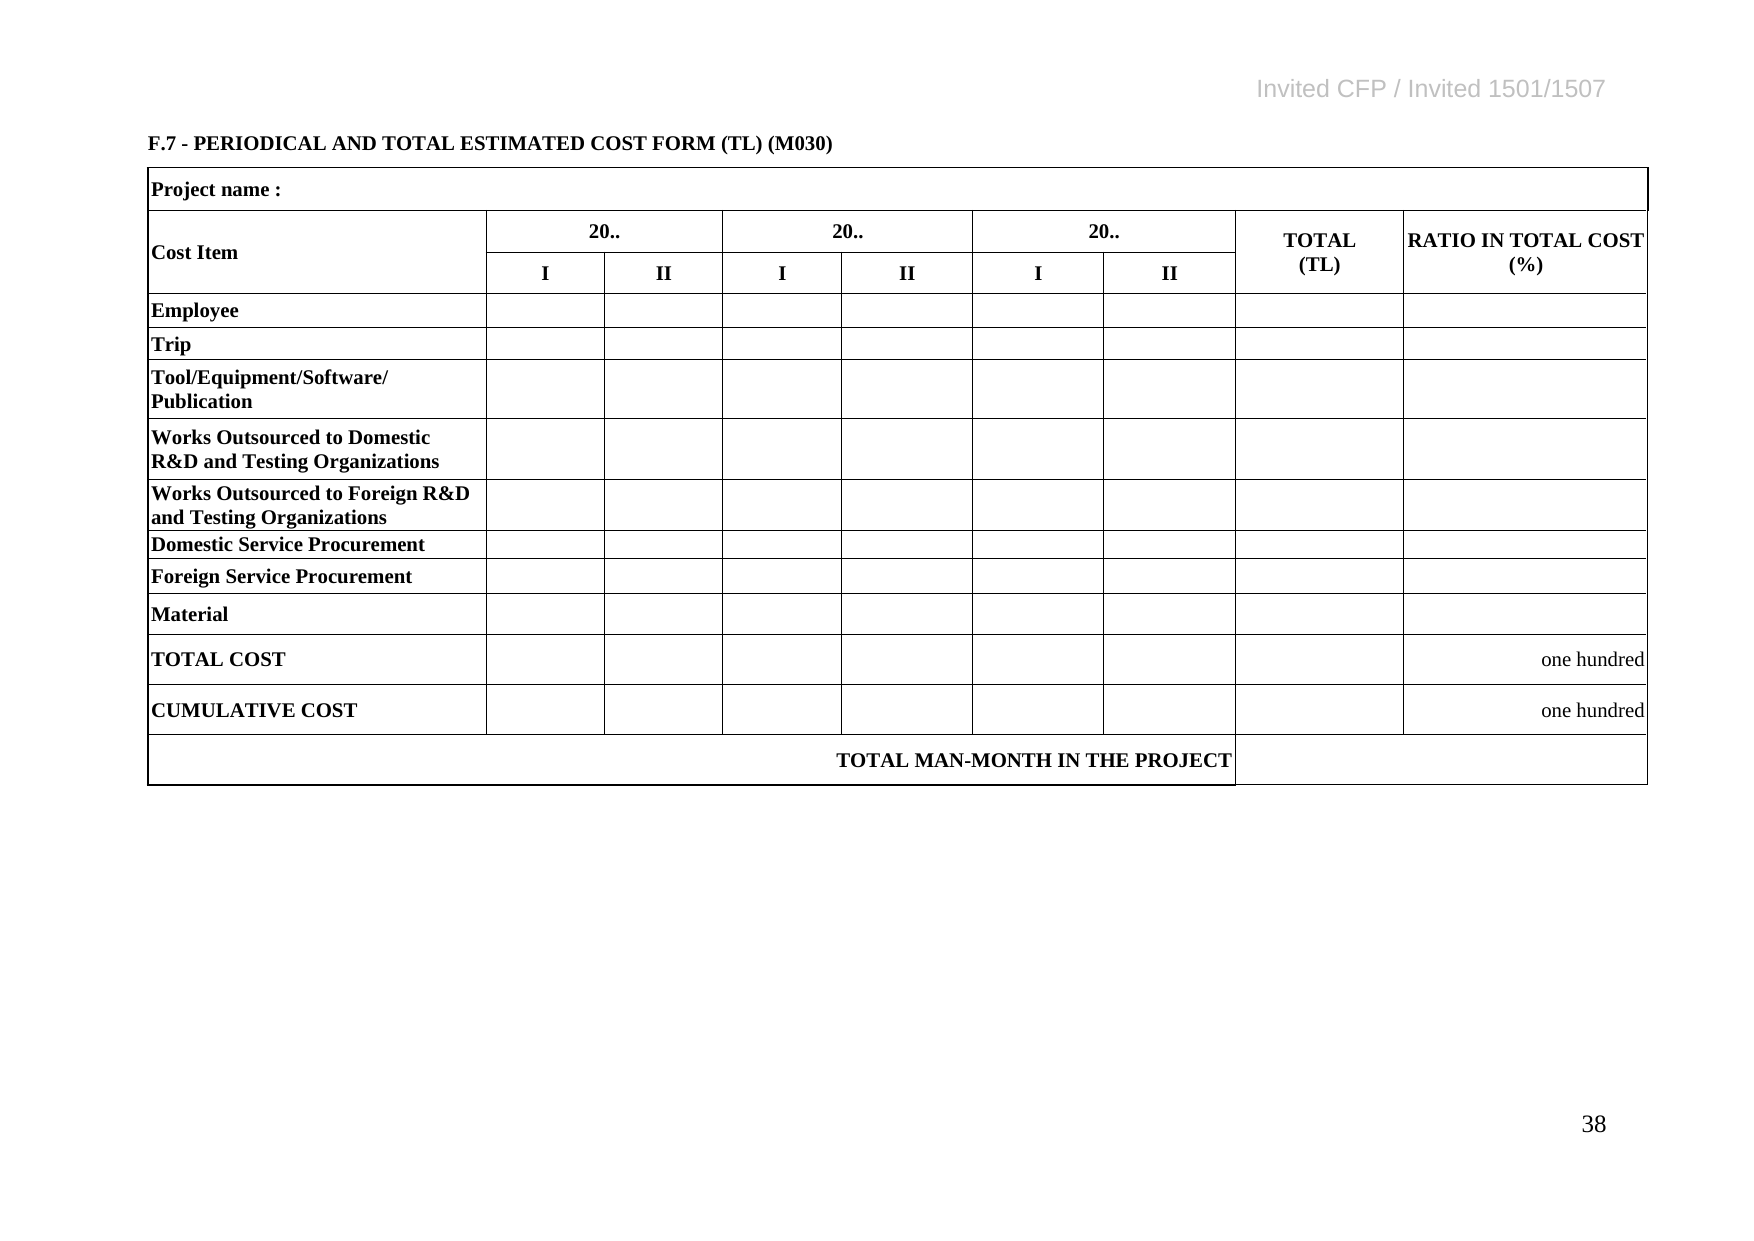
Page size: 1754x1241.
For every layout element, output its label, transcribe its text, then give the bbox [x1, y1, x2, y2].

table_cell [723, 635, 841, 684]
table_cell 20.. [973, 211, 1235, 252]
table_cell [1404, 479, 1647, 530]
table_cell [487, 480, 604, 530]
table_cell one hundred [1404, 684, 1647, 734]
table_cell Trip [149, 328, 486, 359]
table_cell II [605, 253, 722, 293]
table_cell RATIO IN TOTAL COST (%) [1404, 210, 1647, 293]
table_cell [723, 480, 841, 530]
table_cell [605, 559, 722, 593]
table_cell [605, 685, 722, 734]
table_cell [487, 685, 604, 734]
table_cell [605, 360, 722, 418]
table_cell [487, 328, 604, 359]
table_cell [487, 360, 604, 418]
table_cell Material [149, 594, 486, 634]
table_cell I [723, 253, 841, 293]
table_cell CUMULATIVE COST [149, 685, 486, 734]
table_cell [487, 635, 604, 684]
table_cell Foreign Service Procurement [149, 559, 486, 593]
table_cell TOTAL (TL) [1236, 211, 1403, 293]
table_cell [723, 559, 841, 593]
table_cell [973, 594, 1103, 634]
table_cell [842, 635, 972, 684]
table_cell [1236, 328, 1403, 359]
table_cell [1104, 328, 1235, 359]
table_cell [723, 531, 841, 557]
table_cell [842, 294, 972, 327]
table_cell [1404, 530, 1647, 557]
table_cell 20.. [487, 211, 722, 252]
table_cell [1236, 419, 1403, 479]
table_cell [605, 328, 722, 359]
table_cell [723, 328, 841, 359]
subtitle F.7 - PERIODICAL AND TOTAL ESTIMATED COST FORM (TL) (M030) [148, 131, 1606, 155]
table_cell [723, 294, 841, 327]
table_cell [1104, 531, 1235, 557]
table_cell Works Outsourced to Domestic R&D and Testing Organizations [149, 419, 486, 479]
table_cell [842, 328, 972, 359]
table_cell [973, 360, 1103, 418]
table_cell [723, 419, 841, 479]
table_cell [1236, 594, 1403, 634]
table_cell [605, 419, 722, 479]
table_cell Cost Item [149, 211, 486, 293]
table_cell Tool/Equipment/Software/Publication [149, 360, 486, 418]
table_cell [973, 635, 1103, 684]
table_cell [1104, 635, 1235, 684]
table_cell II [1104, 253, 1235, 293]
table_cell [973, 328, 1103, 359]
table_cell [973, 531, 1103, 557]
table_cell [1236, 531, 1403, 557]
table_cell [723, 685, 841, 734]
table_cell [1236, 685, 1403, 734]
table_cell [605, 480, 722, 530]
table_cell [487, 419, 604, 479]
table_cell [1404, 558, 1647, 593]
table_cell [973, 559, 1103, 593]
table_cell [1404, 327, 1647, 359]
table_cell [842, 559, 972, 593]
table_cell [842, 531, 972, 557]
table_cell [973, 480, 1103, 530]
table_cell [1104, 419, 1235, 479]
table_cell [842, 594, 972, 634]
table_cell I [487, 253, 604, 293]
table_cell [1104, 559, 1235, 593]
table_cell [842, 360, 972, 418]
table_cell [1236, 360, 1403, 418]
table_cell [1104, 480, 1235, 530]
table_cell [842, 419, 972, 479]
table_cell [605, 635, 722, 684]
table_cell [1236, 635, 1403, 684]
table_cell Works Outsourced to Foreign R&D and Testing Organizations [149, 480, 486, 530]
table_cell [1404, 418, 1647, 479]
table_cell [973, 294, 1103, 327]
table_cell [1104, 594, 1235, 634]
table_cell [605, 531, 722, 557]
table_cell 20.. [723, 211, 972, 252]
table_cell Domestic Service Procurement [149, 531, 486, 557]
table_header Project name : [149, 168, 1647, 210]
table_cell [1236, 294, 1403, 327]
table_cell II [842, 253, 972, 293]
table_cell [605, 594, 722, 634]
table_cell TOTAL COST [149, 635, 486, 684]
table_cell [487, 559, 604, 593]
table_cell [842, 480, 972, 530]
table_cell [1404, 593, 1647, 634]
table_cell [1236, 559, 1403, 593]
table_cell [973, 419, 1103, 479]
table_cell Employee [149, 294, 486, 327]
table_cell [605, 294, 722, 327]
table_cell [723, 360, 841, 418]
table_cell [1104, 685, 1235, 734]
table_cell [1404, 359, 1647, 418]
table_cell [1236, 480, 1403, 530]
table_cell [723, 594, 841, 634]
table_cell TOTAL MAN-MONTH IN THE PROJECT [149, 735, 1235, 784]
table_cell [1104, 294, 1235, 327]
table_cell [973, 685, 1103, 734]
table_cell [1236, 734, 1647, 784]
table_cell [487, 594, 604, 634]
table_cell [842, 685, 972, 734]
table_cell [487, 531, 604, 557]
table_cell one hundred [1404, 634, 1647, 684]
table_cell [1104, 360, 1235, 418]
table_cell [487, 294, 604, 327]
table_cell [1404, 293, 1647, 327]
table_cell I [973, 253, 1103, 293]
